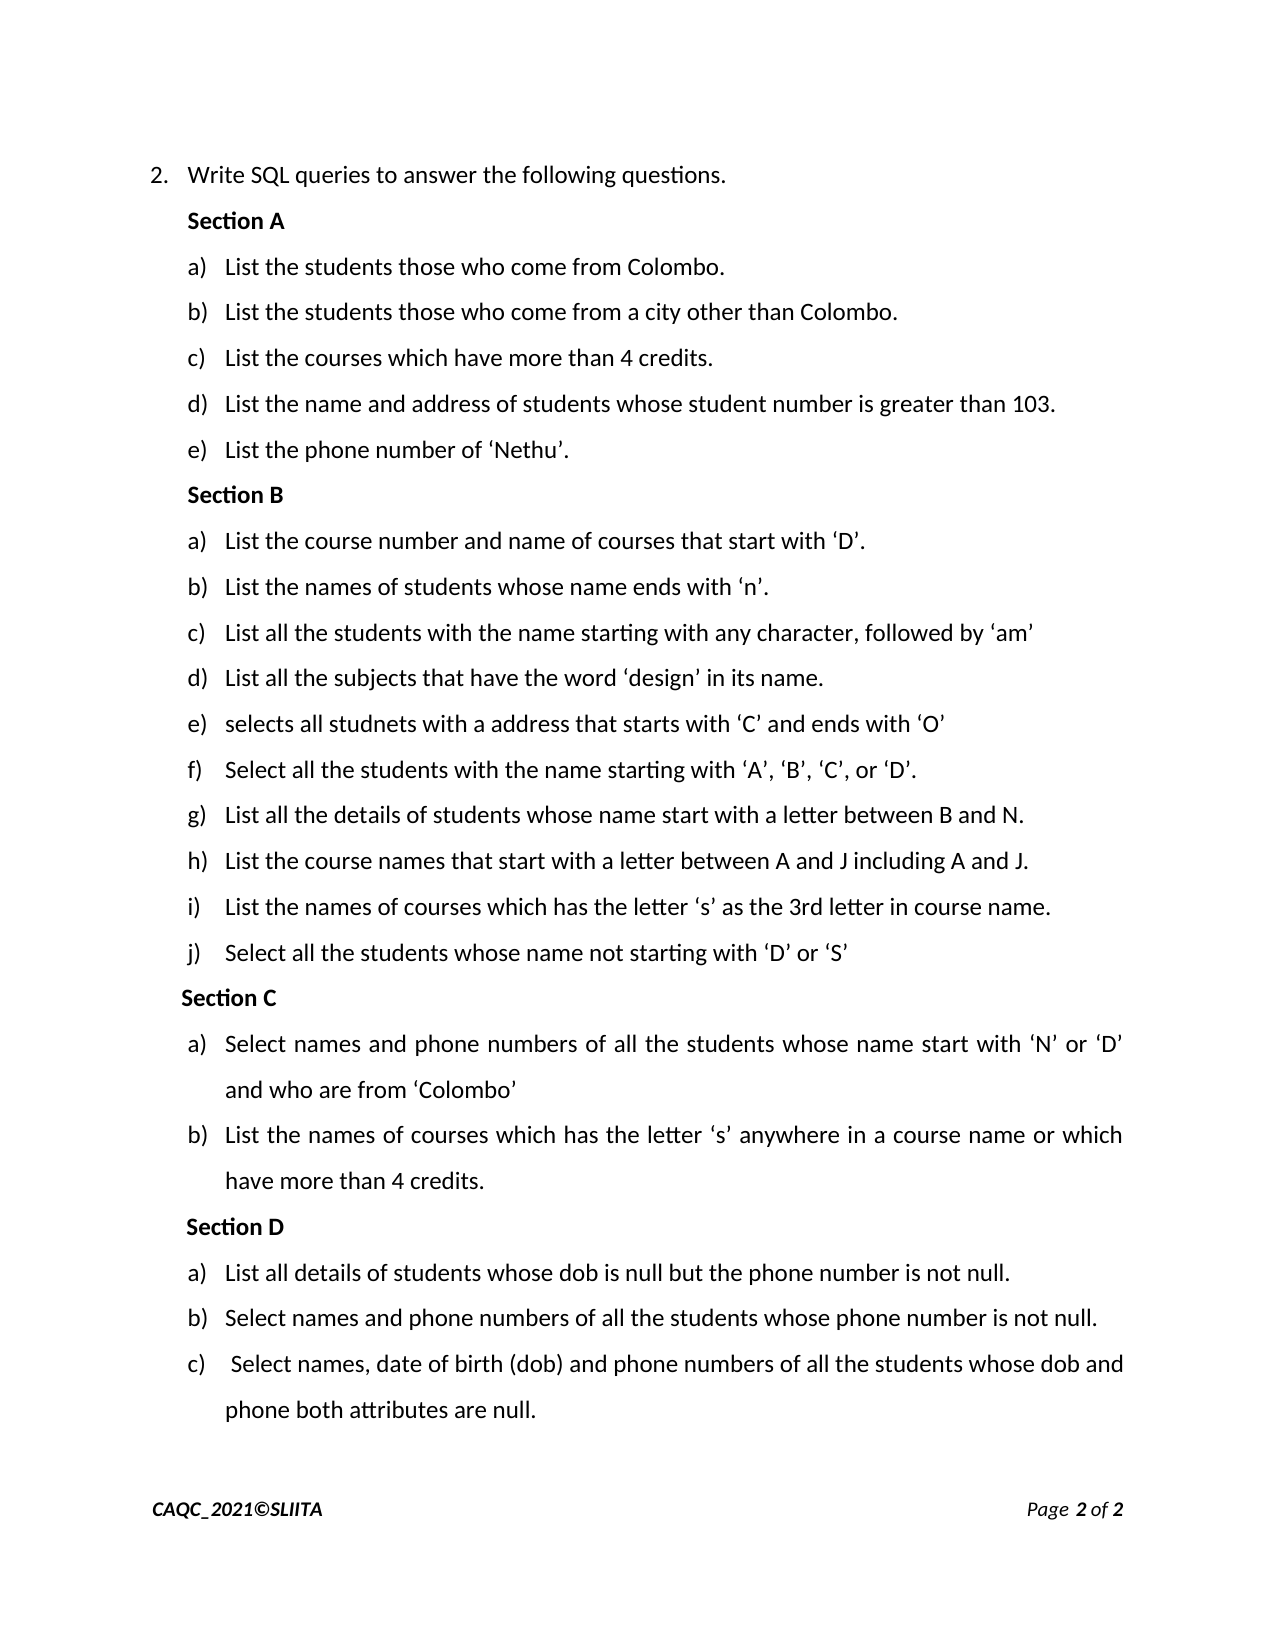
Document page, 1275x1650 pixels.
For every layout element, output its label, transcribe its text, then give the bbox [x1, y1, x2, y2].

list Section A [187, 205, 1125, 236]
list List the names of courses which has the letter ‘s’ as the 3rd letter in course name. [187, 891, 1125, 922]
list List the students those who come from a city other than Colombo. [187, 297, 1125, 327]
list Select all the students with the name starting with ‘A’, ‘B’, ‘C’, or ‘D’. [187, 754, 1125, 784]
list Section B [187, 479, 1125, 510]
list List the course names that start with a letter between A and J including A and J. [187, 845, 1125, 876]
list List the students those who come from Colombo. [187, 251, 1125, 281]
list List the course number and name of courses that start with ‘D’. [187, 525, 1125, 556]
list List the phone number of ‘Nethu’. [187, 434, 1125, 464]
list Select names, date of birth (dob) and phone numbers of all the students whose dob and phone both attributes are null. [187, 1348, 1125, 1424]
list Select all the students whose name not starting with ‘D’ or ‘S’ [187, 937, 1125, 967]
text Section D [150, 1211, 1125, 1242]
list selects all studnets with a address that starts with ‘C’ and ends with ‘O’ [187, 708, 1125, 739]
text Section C [150, 982, 1125, 1013]
list Write SQL queries to answer the following questions. [150, 159, 1125, 190]
list List the name and address of students whose student number is greater than 103. [187, 388, 1125, 418]
list List the courses which have more than 4 credits. [187, 342, 1125, 373]
list Select names and phone numbers of all the students whose phone number is not null. [187, 1303, 1125, 1333]
list List all the details of students whose name start with a letter between B and N. [187, 799, 1125, 830]
list List all the subjects that have the word ‘design’ in its name. [187, 662, 1125, 693]
list List all details of students whose dob is null but the phone number is not null. [187, 1257, 1125, 1287]
list List all the students with the name starting with any character, followed by ‘am’ [187, 617, 1125, 647]
list Select names and phone numbers of all the students whose name start with ‘N’ or ‘D’ and who are from ‘Colombo’ [187, 1028, 1125, 1104]
list List the names of courses which has the letter ‘s’ anywhere in a course name or which have more than 4 credits. [187, 1120, 1125, 1196]
list List the names of students whose name ends with ‘n’. [187, 571, 1125, 601]
